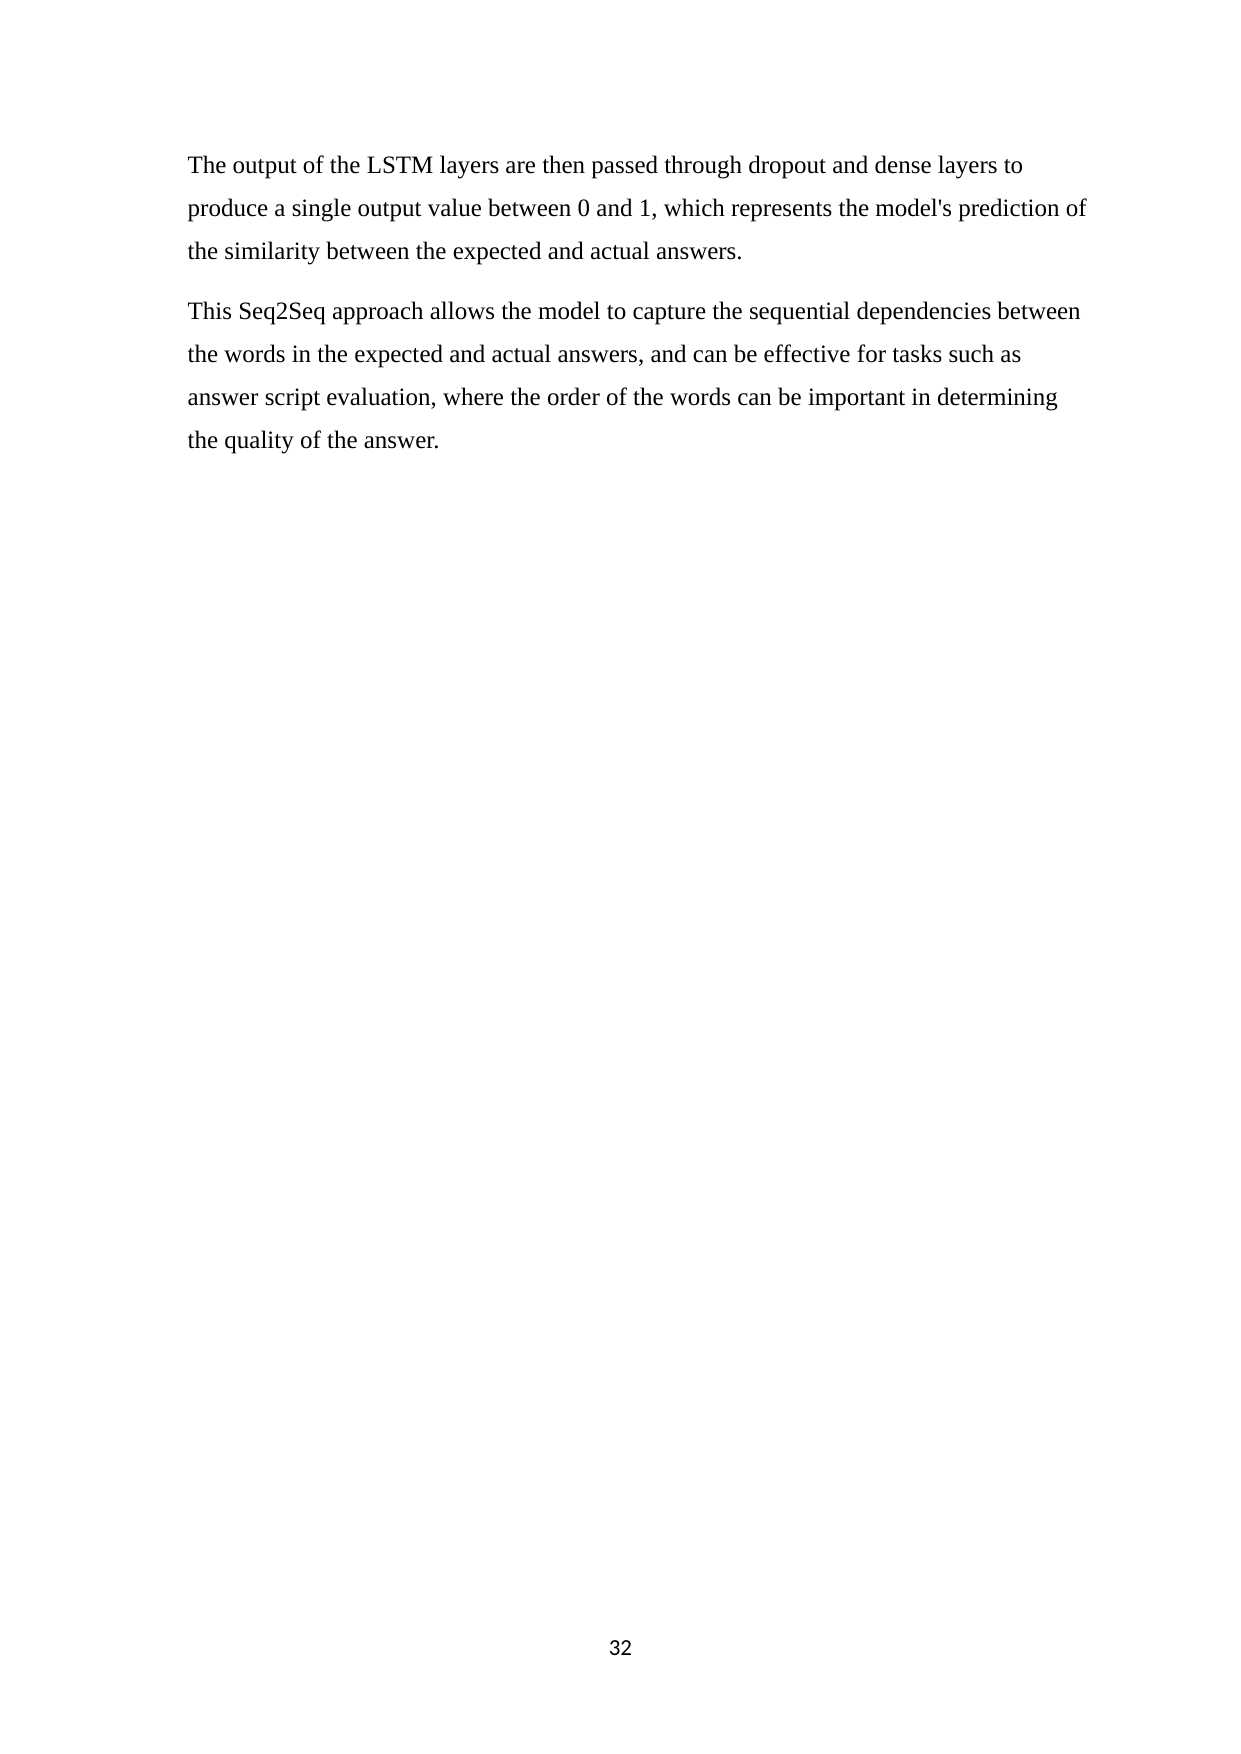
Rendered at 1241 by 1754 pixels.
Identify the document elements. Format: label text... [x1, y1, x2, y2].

text The output of the LSTM layers are then passed through dropout and dense layers to produce a single output value between 0 and 1, which represents the model's prediction of the similarity between the expected and actual answers. [187, 150, 1090, 265]
text This Seq2Seq approach allows the model to capture the sequential dependencies between the words in the expected and actual answers, and can be effective for tasks such as answer script evaluation, where the order of the words can be important in determining the quality of the answer. [187, 296, 1090, 454]
